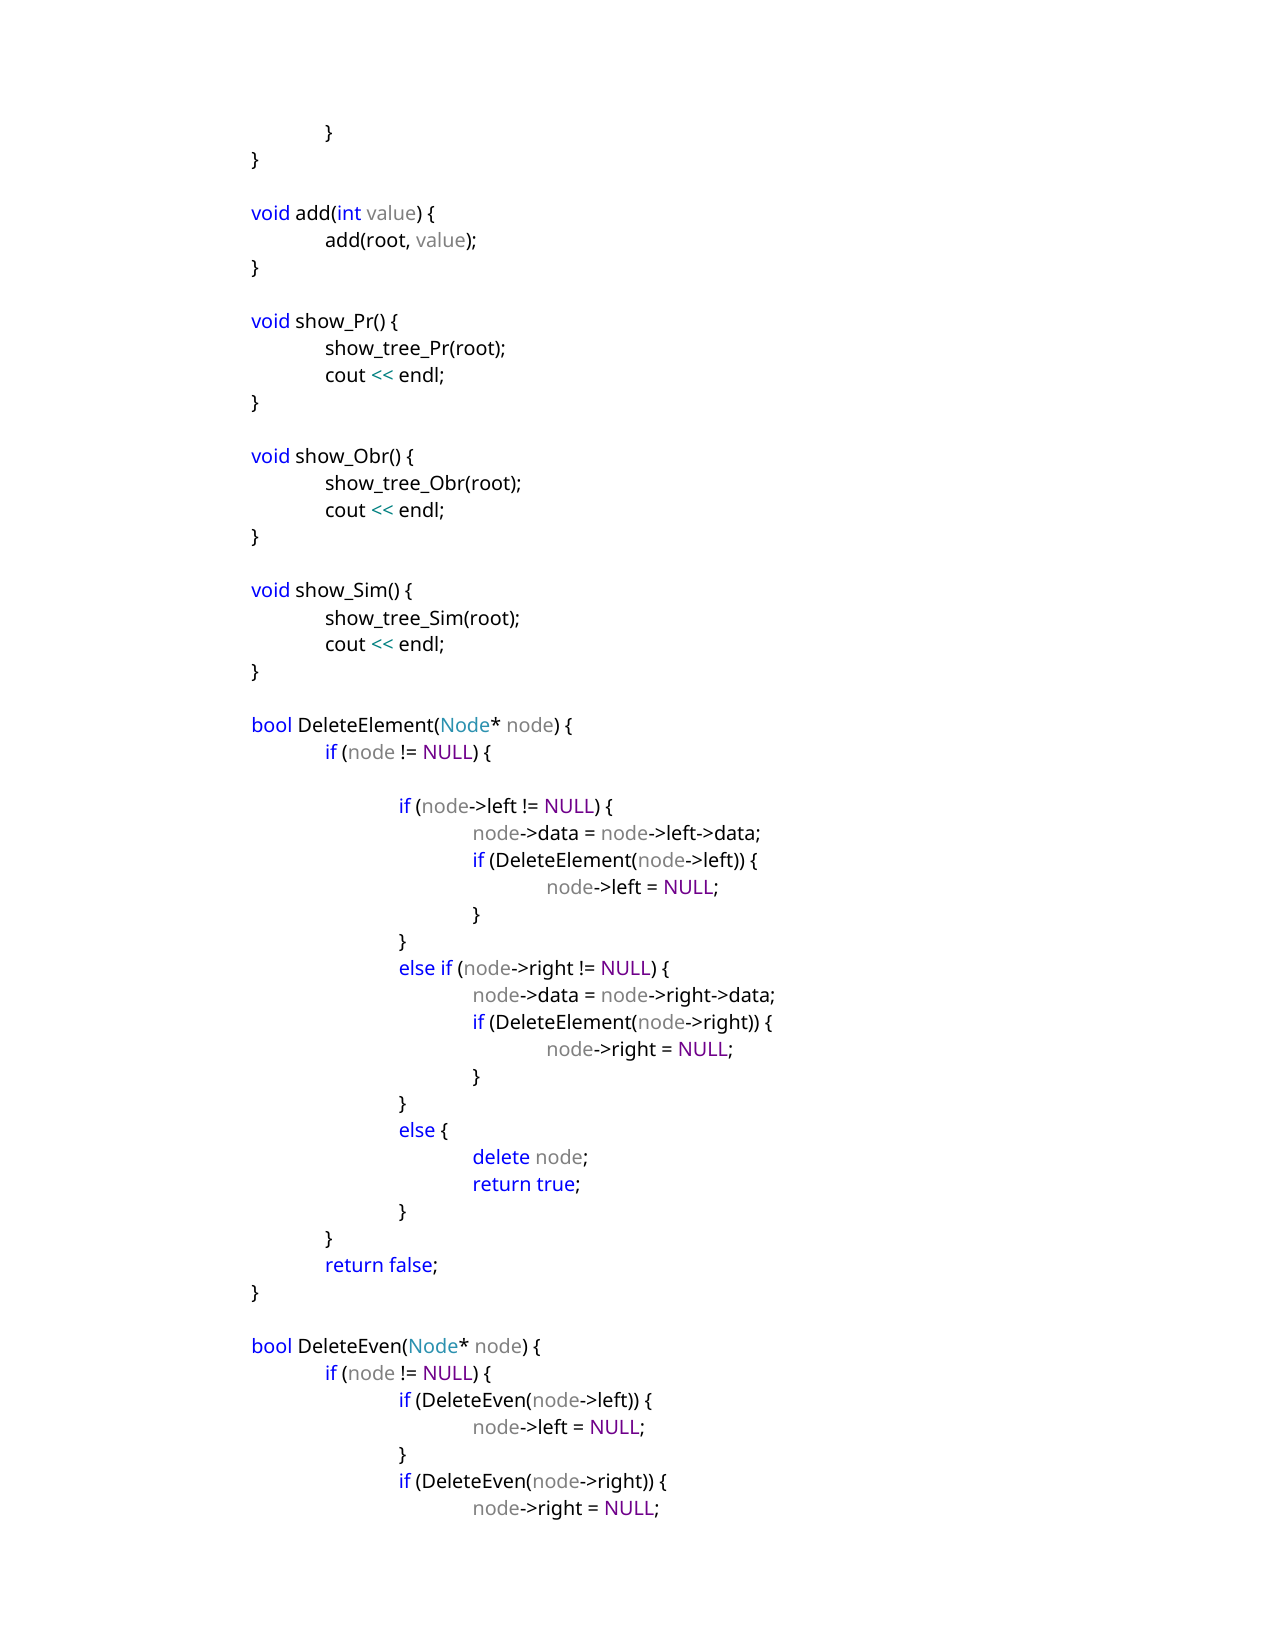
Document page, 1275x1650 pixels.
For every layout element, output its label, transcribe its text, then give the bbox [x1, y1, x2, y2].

text node->left = NULL; [177, 873, 1186, 901]
text show_tree_Pr(root); [177, 334, 1186, 361]
text } [177, 388, 1186, 415]
text else if (node->right != NULL) { [177, 954, 1186, 981]
text node->data = node->right->data; [177, 981, 1186, 1008]
text } [177, 1062, 1186, 1089]
text if (node != NULL) { [177, 1359, 1186, 1386]
text } [177, 1278, 1186, 1305]
text cout << endl; [177, 631, 1186, 658]
text if (node->left != NULL) { [177, 793, 1186, 819]
text void show_Pr() { [177, 307, 1186, 334]
text node->right = NULL; [177, 1494, 1186, 1521]
text } [177, 1197, 1186, 1224]
text void show_Sim() { [177, 577, 1186, 604]
text if (node != NULL) { [177, 739, 1186, 766]
text node->right = NULL; [177, 1035, 1186, 1062]
text } [177, 253, 1186, 280]
text node->left = NULL; [177, 1413, 1186, 1440]
text cout << endl; [177, 361, 1186, 388]
text } [177, 658, 1186, 685]
text return true; [177, 1170, 1186, 1197]
text void show_Obr() { [177, 442, 1186, 469]
text bool DeleteEven(Node* node) { [177, 1332, 1186, 1359]
text void add(int value) { [177, 199, 1186, 226]
text cout << endl; [177, 496, 1186, 523]
text if (DeleteElement(node->right)) { [177, 1008, 1186, 1035]
text return false; [177, 1251, 1186, 1278]
text if (DeleteEven(node->left)) { [177, 1386, 1186, 1413]
text if (DeleteEven(node->right)) { [177, 1467, 1186, 1494]
text } [177, 118, 1186, 145]
text show_tree_Sim(root); [177, 604, 1186, 631]
text } [177, 523, 1186, 550]
text } [177, 901, 1186, 927]
text node->data = node->left->data; [177, 819, 1186, 847]
text } [177, 1224, 1186, 1251]
text } [177, 145, 1186, 172]
text add(root, value); [177, 226, 1186, 253]
text show_tree_Obr(root); [177, 469, 1186, 496]
text if (DeleteElement(node->left)) { [177, 847, 1186, 873]
text bool DeleteElement(Node* node) { [177, 712, 1186, 739]
text else { [177, 1116, 1186, 1143]
text } [177, 1440, 1186, 1467]
text } [177, 1089, 1186, 1116]
text } [177, 927, 1186, 954]
text delete node; [177, 1143, 1186, 1170]
